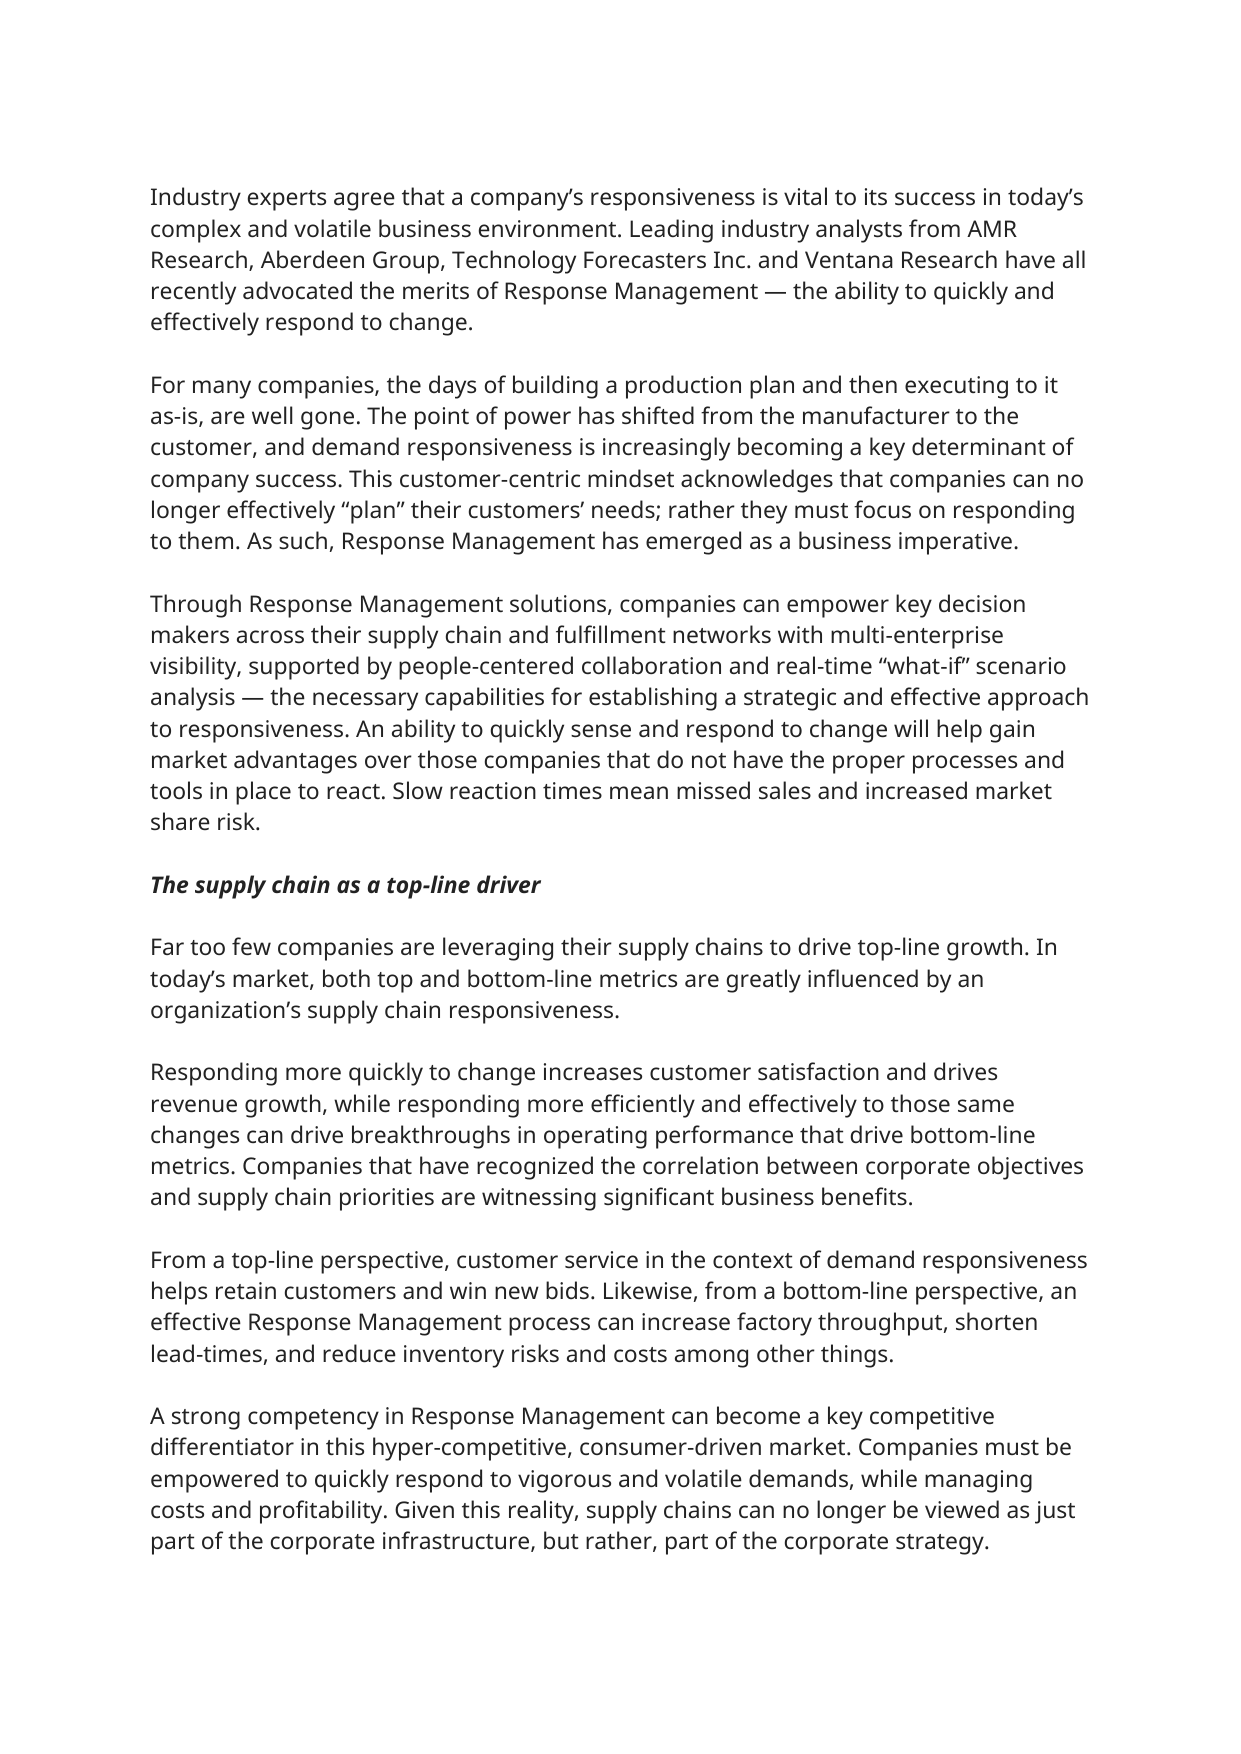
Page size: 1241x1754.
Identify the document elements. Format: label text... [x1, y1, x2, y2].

text Through Response Management solutions, companies can empower key decision makers across their supply chain and fulfillment networks with multi-enterprise visibility, supported by people-centered collaboration and real-time “what-if” scenario analysis — the necessary capabilities for establishing a strategic and effective approach to responsiveness. An ability to quickly sense and respond to change will help gain market advantages over those companies that do not have the proper processes and tools in place to react. Slow reaction times mean missed sales and increased market share risk. [150, 587, 1090, 837]
text Responding more quickly to change increases customer satisfaction and drives revenue growth, while responding more efficiently and effectively to those same changes can drive breakthroughs in operating performance that drive bottom-line metrics. Companies that have recognized the correlation between corporate objectives and supply chain priorities are witnessing significant business benefits. [150, 1056, 1090, 1212]
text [150, 1400, 1090, 1556]
text Industry experts agree that a company’s responsiveness is vital to its success in today’s complex and volatile business environment. Leading industry analysts from AMR Research, Aberdeen Group, Technology Forecasters Inc. and Ventana Research have all recently advocated the merits of Response Management — the ability to quickly and effectively respond to change. [150, 150, 1090, 337]
text Far too few companies are leveraging their supply chains to drive top-line growth. In today’s market, both top and bottom-line metrics are greatly influenced by an organization’s supply chain responsiveness. [150, 900, 1090, 1025]
text The supply chain as a top-line driver [150, 869, 1090, 900]
text From a top-line perspective, customer service in the context of demand responsiveness helps retain customers and win new bids. Likewise, from a bottom-line perspective, an effective Response Management process can increase factory throughput, shorten lead-times, and reduce inventory risks and costs among other things. [150, 1244, 1090, 1369]
text For many companies, the days of building a production plan and then executing to it as-is, are well gone. The point of power has shifted from the manufacturer to the customer, and demand responsiveness is increasingly becoming a key determinant of company success. This customer-centric mindset acknowledges that companies can no longer effectively “plan” their customers’ needs; rather they must focus on responding to them. As such, Response Management has emerged as a business imperative. [150, 369, 1090, 556]
